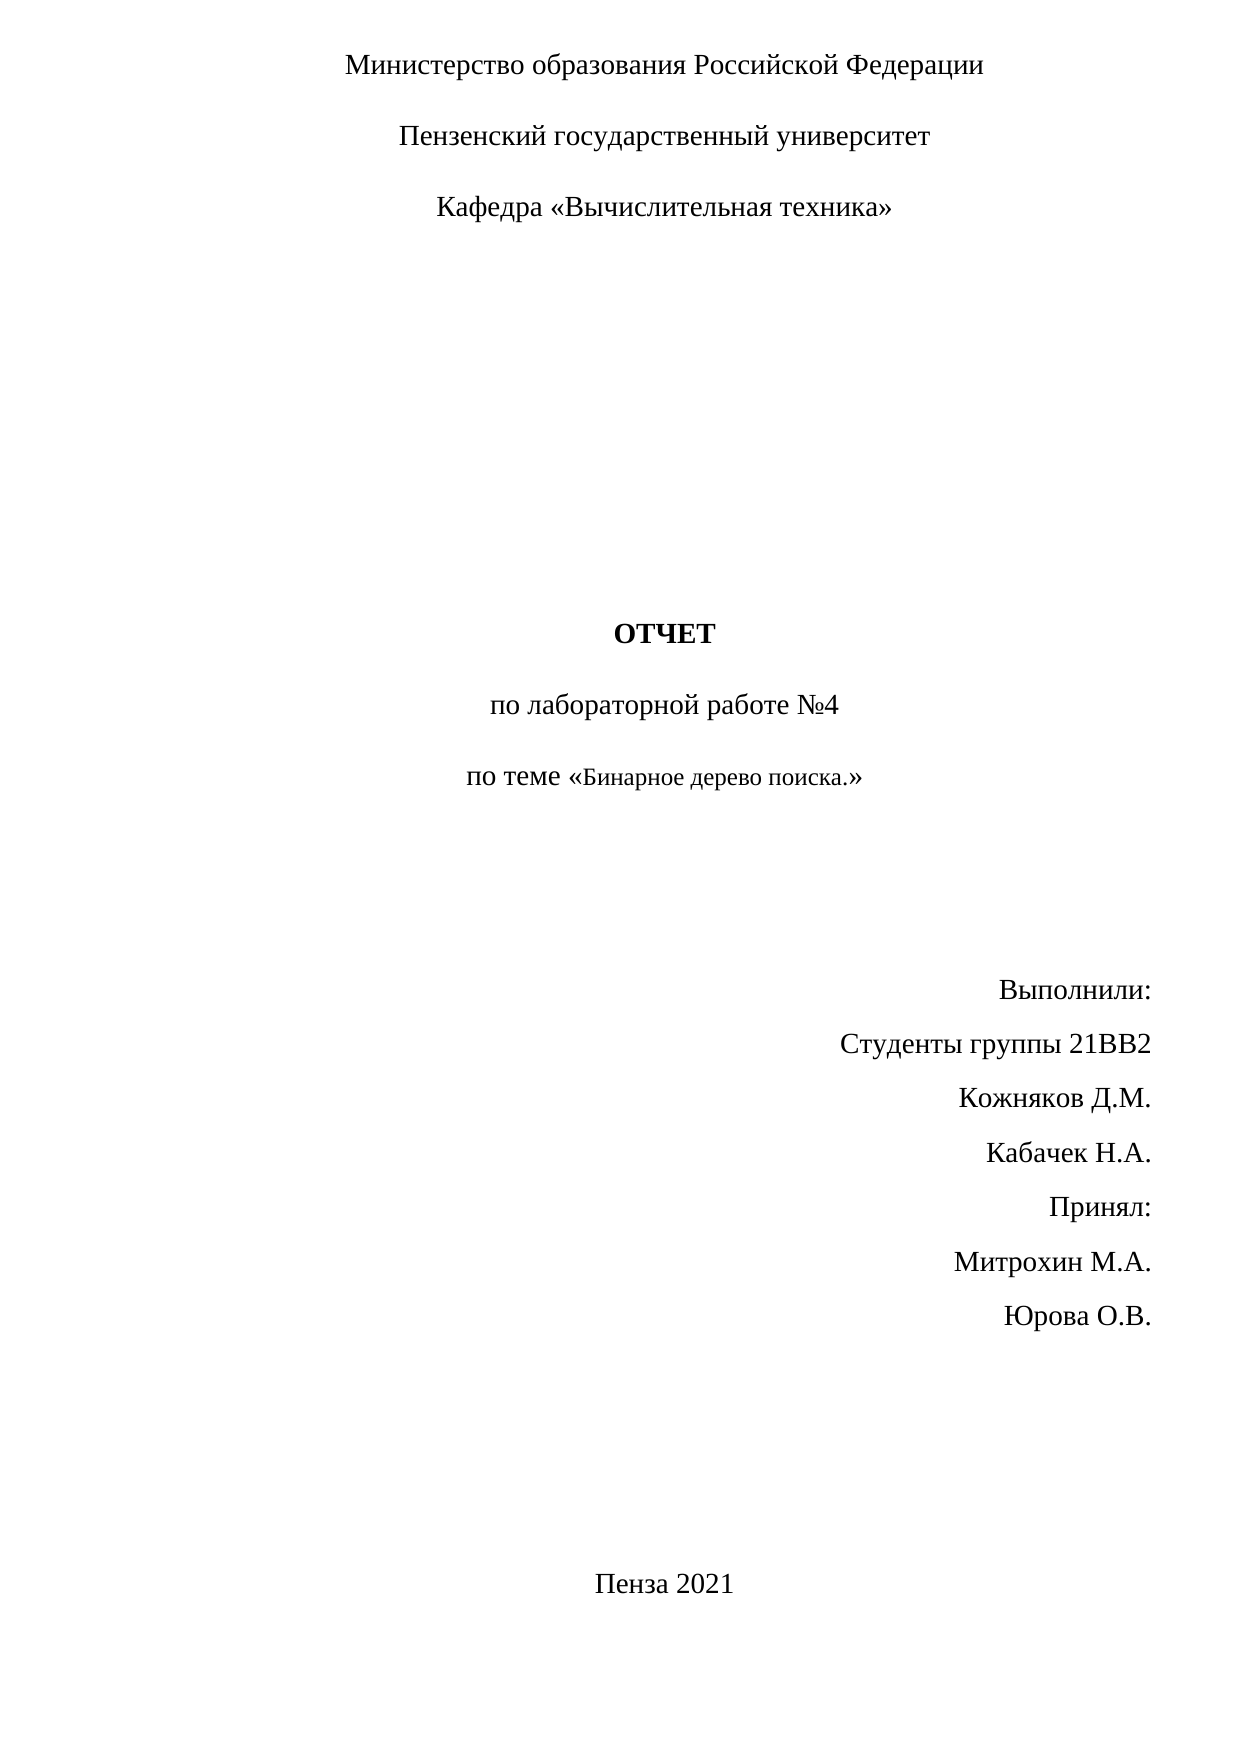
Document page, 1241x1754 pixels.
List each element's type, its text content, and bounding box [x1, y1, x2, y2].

text Кафедра «Вычислительная техника» [177, 189, 1152, 223]
text Кабачек Н.А. [177, 1135, 1152, 1168]
text Принял: [177, 1189, 1152, 1223]
text Юрова О.В. [177, 1298, 1152, 1332]
text Кожняков Д.М. [177, 1081, 1152, 1114]
text ОТЧЕТ [177, 616, 1152, 649]
text Выполнили: [177, 972, 1152, 1005]
text по лабораторной работе №4 [177, 687, 1152, 721]
text Министерство образования Российской Федерации [177, 47, 1152, 80]
text Пенза 2021 [177, 1566, 1152, 1599]
text Митрохин М.А. [177, 1244, 1152, 1277]
text по теме «Бинарное дерево поиска.» [177, 758, 1152, 792]
text Студенты группы 21ВВ2 [177, 1026, 1152, 1060]
text Пензенский государственный университет [177, 118, 1152, 152]
